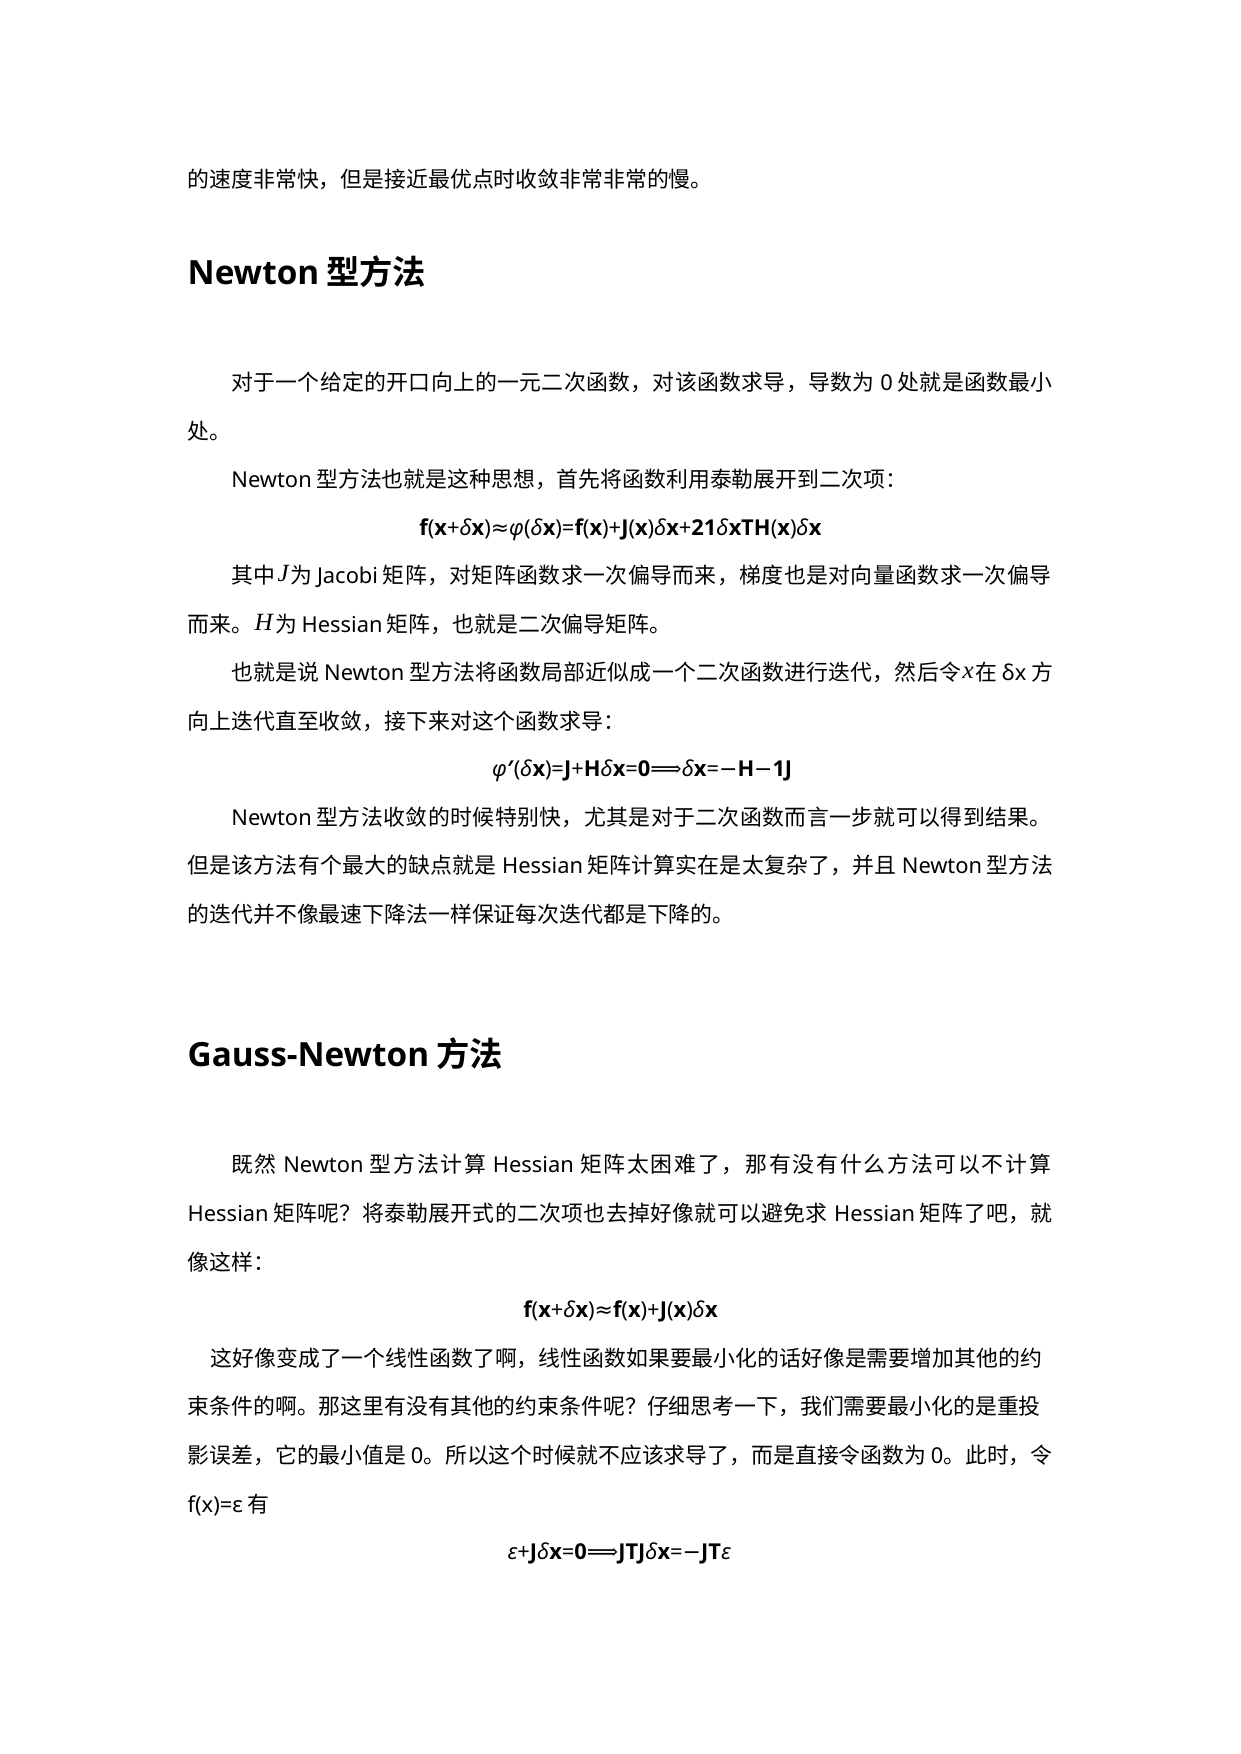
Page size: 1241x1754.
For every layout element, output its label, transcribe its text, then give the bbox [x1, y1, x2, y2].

text 对于一个给定的开口向上的一元二次函数，对该函数求导，导数为0处就是函数最小处。 [187, 365, 1053, 446]
subtitle Gauss-Newton方法 [187, 1019, 1053, 1084]
subtitle Newton型方法 [187, 237, 1053, 302]
text ε+Jδx=0⟹JTJδx=−JTε [187, 1535, 1053, 1567]
text f(x+δx)≈f(x)+J(x)δx [187, 1293, 1053, 1325]
text 也就是说Newton型方法将函数局部近似成一个二次函数进行迭代，然后令在δx方向上迭代直至收敛，接下来对这个函数求导： [187, 655, 1053, 736]
text 其中为Jacobi矩阵，对矩阵函数求一次偏导而来，梯度也是对向量函数求一次偏导而来。为Hessian矩阵，也就是二次偏导矩阵。 [187, 558, 1053, 639]
text f(x+δx)≈φ(δx)=f(x)+J(x)δx+21​δxTH(x)δx [187, 510, 1053, 543]
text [187, 162, 1053, 194]
text 这好像变成了一个线性函数了啊，线性函数如果要最小化的话好像是需要增加其他的约束条件的啊。那这里有没有其他的约束条件呢？仔细思考一下，我们需要最小化的是重投影误差，它的最小值是0。所以这个时候就不应该求导了，而是直接令函数为0。此时，令f(x)=ε有 [187, 1340, 1053, 1519]
text Newton型方法收敛的时候特别快，尤其是对于二次函数而言一步就可以得到结果。但是该方法有个最大的缺点就是Hessian矩阵计算实在是太复杂了，并且Newton型方法的迭代并不像最速下降法一样保证每次迭代都是下降的。 [187, 799, 1053, 929]
text 既然Newton型方法计算Hessian矩阵太困难了，那有没有什么方法可以不计算Hessian矩阵呢？将泰勒展开式的二次项也去掉好像就可以避免求Hessian矩阵了吧，就像这样： [187, 1147, 1053, 1277]
text φ′(δx)=J+Hδx=0⟹δx=−H−1J [187, 752, 1053, 784]
text Newton型方法也就是这种思想，首先将函数利用泰勒展开到二次项： [187, 462, 1053, 494]
